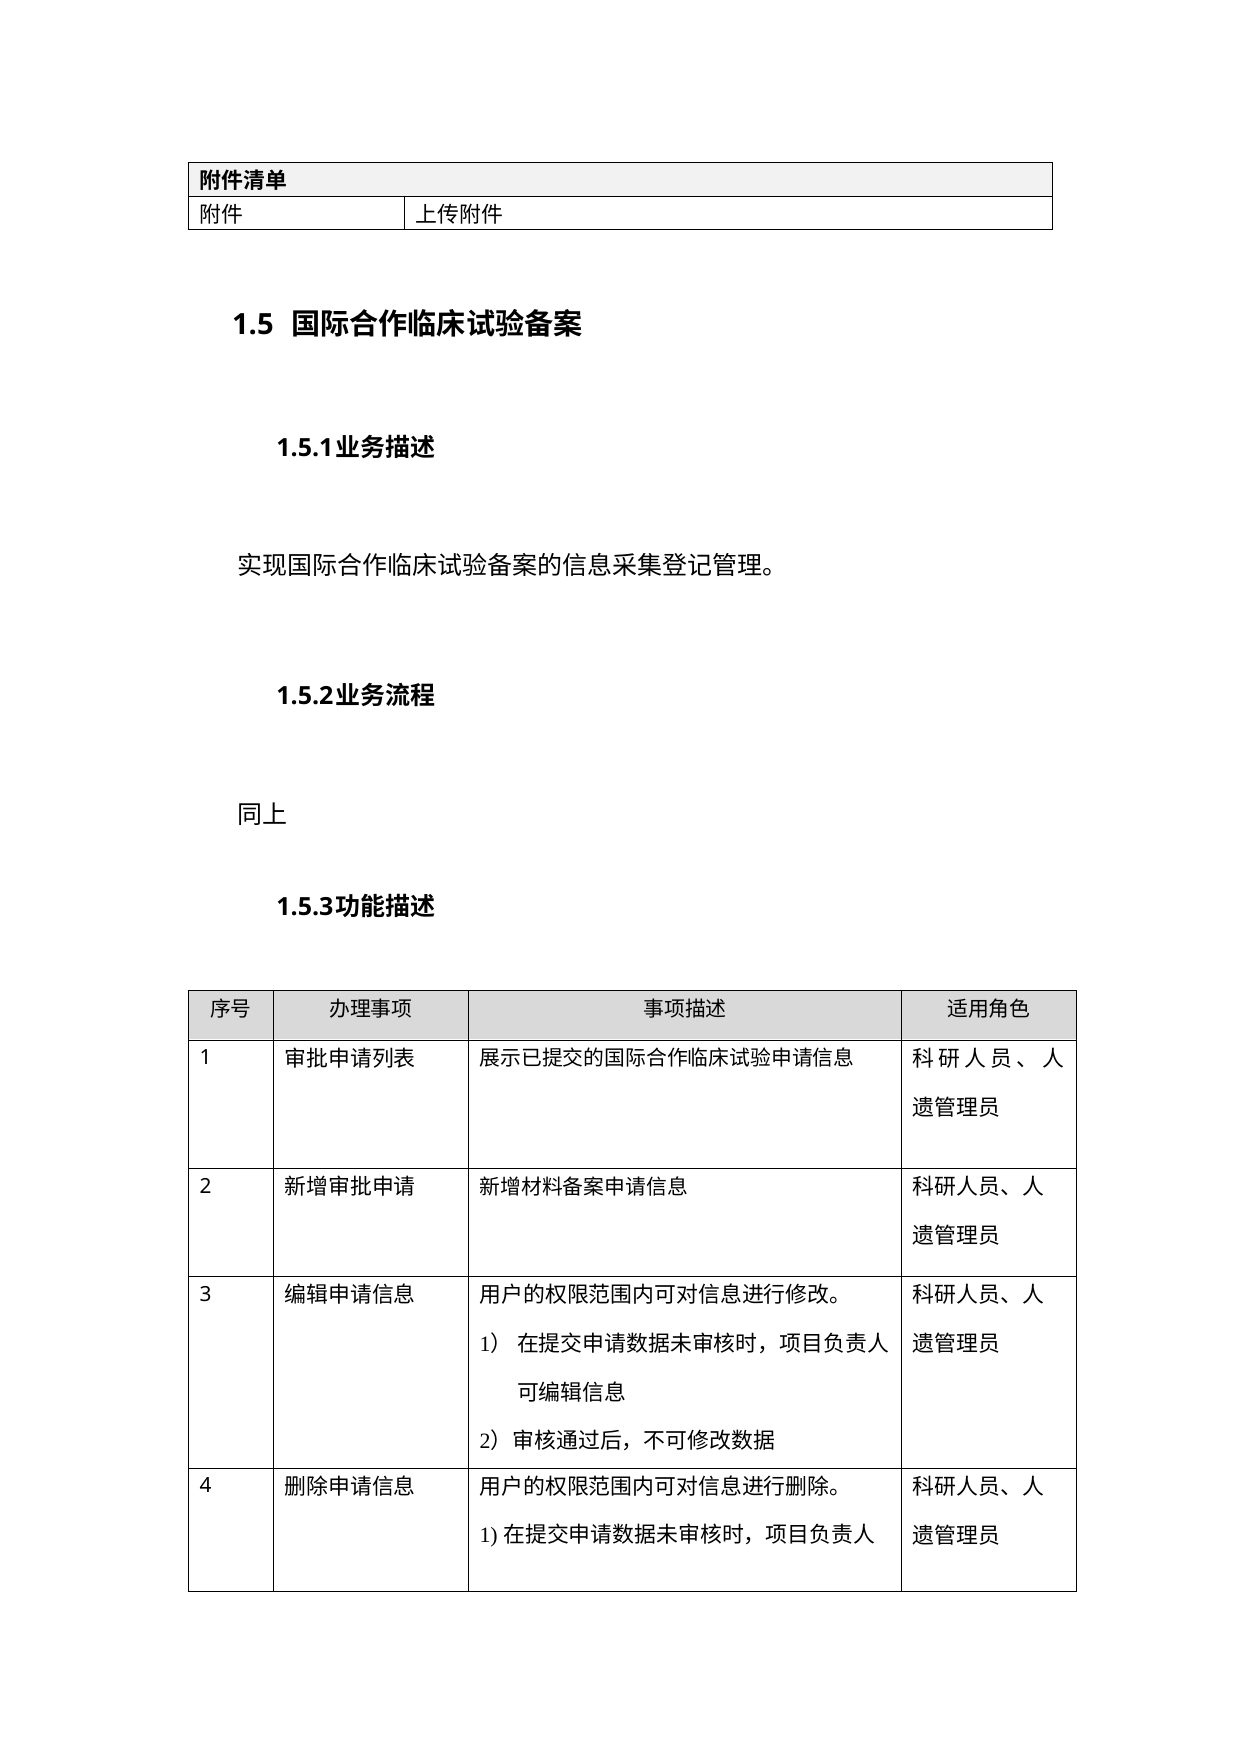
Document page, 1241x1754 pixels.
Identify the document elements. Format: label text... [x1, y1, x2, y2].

table_cell 审批申请列表 [274, 1041, 468, 1168]
subtitle 国际合作临床试验备案 [232, 290, 1053, 355]
table_header 办理事项 [274, 991, 468, 1039]
table_header 序号 [189, 991, 273, 1039]
table_cell 1 [189, 1041, 273, 1168]
table_header 适用角色 [902, 991, 1076, 1039]
table_cell 新增审批申请 [274, 1169, 468, 1276]
table_cell 4 [189, 1469, 273, 1591]
table_cell 科研人员、人遗管理员 [902, 1169, 1076, 1276]
table_cell 附件清单 [189, 163, 1052, 196]
text 实现国际合作临床试验备案的信息采集登记管理。 [187, 531, 1053, 596]
table_cell 上传附件 [405, 197, 1052, 229]
subtitle 业务流程 [276, 661, 1053, 726]
table_cell 删除申请信息 [274, 1469, 468, 1591]
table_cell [469, 1469, 901, 1591]
table_cell 新增材料备案申请信息 [469, 1169, 901, 1276]
table_cell 展示已提交的国际合作临床试验申请信息 [469, 1041, 901, 1168]
table_cell 3 [189, 1277, 273, 1467]
table_cell 科研人员、人遗管理员 [902, 1277, 1076, 1467]
table_header 事项描述 [469, 991, 901, 1039]
text 同上 [187, 780, 1053, 845]
table_cell 2 [189, 1169, 273, 1276]
table_cell 用户的权限范围内可对信息进行修改。 在提交申请数据未审核时，项目负责人可编辑信息 2）审核通过后，不可修改数据 [469, 1277, 901, 1467]
table_cell 编辑申请信息 [274, 1277, 468, 1467]
subtitle 业务描述 [276, 413, 1053, 478]
table_cell 科研人员、人遗管理员 [902, 1041, 1076, 1168]
table_cell 附件 [189, 197, 404, 229]
table_cell 科研人员、人遗管理员 [902, 1469, 1076, 1591]
subtitle 功能描述 [276, 872, 1053, 937]
